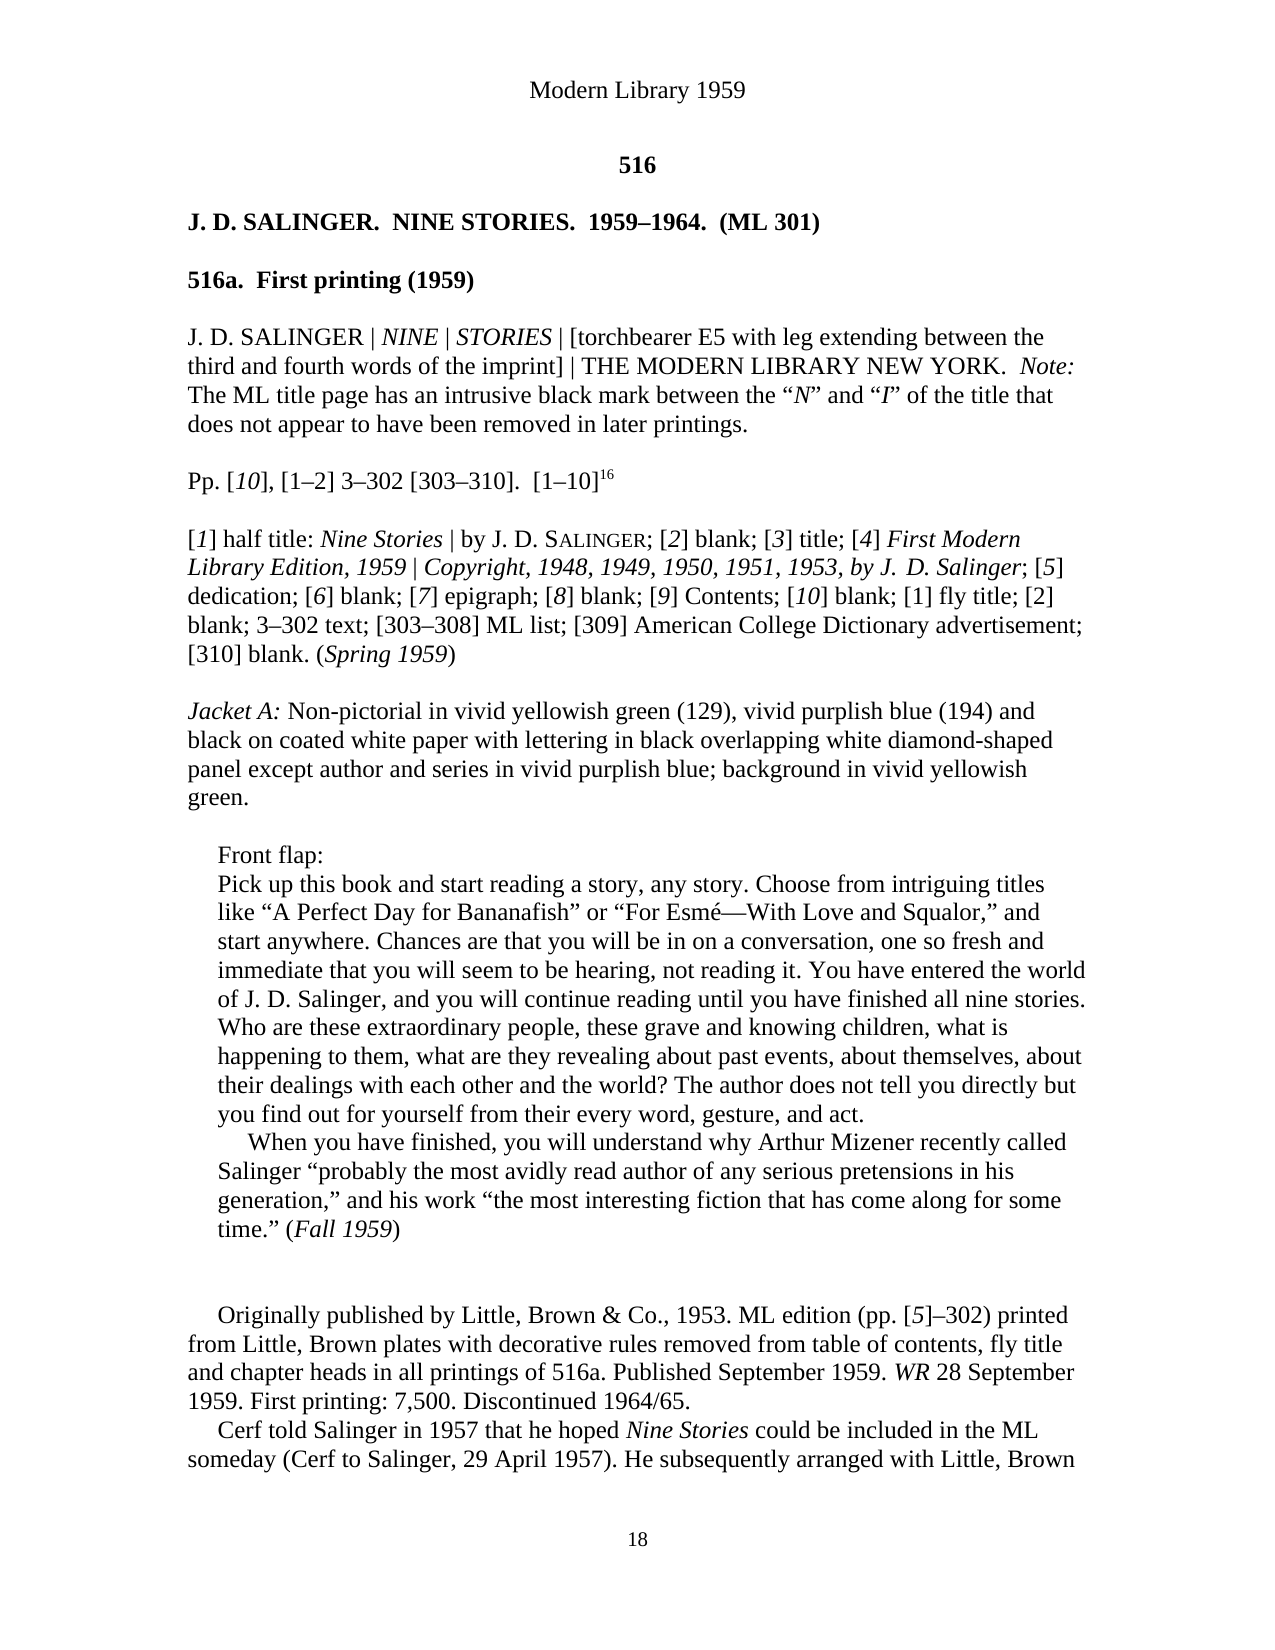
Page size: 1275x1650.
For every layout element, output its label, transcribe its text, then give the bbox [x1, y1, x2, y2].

text [1] half title: Nine Stories | by J. D. Salinger; [2] blank; [3] title; [4] First Modern Library Edition, 1959 | Copyright, 1948, 1949, 1950, 1951, 1953, by J. D. Salinger; [5] dedication; [6] blank; [7] epigraph; [8] blank; [9] Contents; [10] blank; [1] fly title; [2] blank; 3–302 text; [303–308] ML list; [309] American College Dictionary advertisement; [310] blank. (Spring 1959) [187, 524, 1087, 667]
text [187, 1415, 1087, 1472]
text Jacket A: Non-pictorial in vivid yellowish green (129), vivid purplish blue (194) and black on coated white paper with lettering in black overlapping white diamond-shaped panel except author and series in vivid purplish blue; background in vivid yellowish green. [187, 696, 1087, 811]
text Pick up this book and start reading a story, any story. Choose from intriguing titles like “A Perfect Day for Bananafish” or “For Esmé—With Love and Squalor,” and start anywhere. Chances are that you will be in on a conversation, one so fresh and immediate that you will seem to be hearing, not reading it. You have entered the world of J. D. Salinger, and you will continue reading until you have finished all nine stories. Who are these extraordinary people, these grave and knowing children, what is happening to them, what are they revealing about past events, about themselves, about their dealings with each other and the world? The author does not tell you directly but you find out for yourself from their every word, gesture, and act. [217, 869, 1087, 1127]
text J. D. SALINGER. NINE STORIES. 1959–1964. (ML 301) [187, 207, 1087, 236]
text Originally published by Little, Brown & Co., 1953. ML edition (pp. [5]–302) printed from Little, Brown plates with decorative rules removed from table of contents, fly title and chapter heads in all printings of 516a. Published September 1959. WR 28 September 1959. First printing: 7,500. Discontinued 1964/65. [187, 1300, 1087, 1415]
text Front flap: [187, 840, 1087, 869]
text Pp. [10], [1–2] 3–302 [303–310]. [1–10]16 [187, 466, 1087, 495]
text When you have finished, you will understand why Arthur Mizener recently called Salinger “probably the most avidly read author of any serious pretensions in his generation,” and his work “the most interesting fiction that has come along for some time.” (Fall 1959) [217, 1127, 1087, 1242]
text 516a. First printing (1959) [187, 265, 1087, 294]
text 516 [187, 150, 1087, 179]
text J. D. SALINGER | NINE | STORIES | [torchbearer E5 with leg extending between the third and fourth words of the imprint] | THE MODERN LIBRARY NEW YORK. Note: The ML title page has an intrusive black mark between the “N” and “I” of the title that does not appear to have been removed in later printings. [187, 322, 1087, 437]
